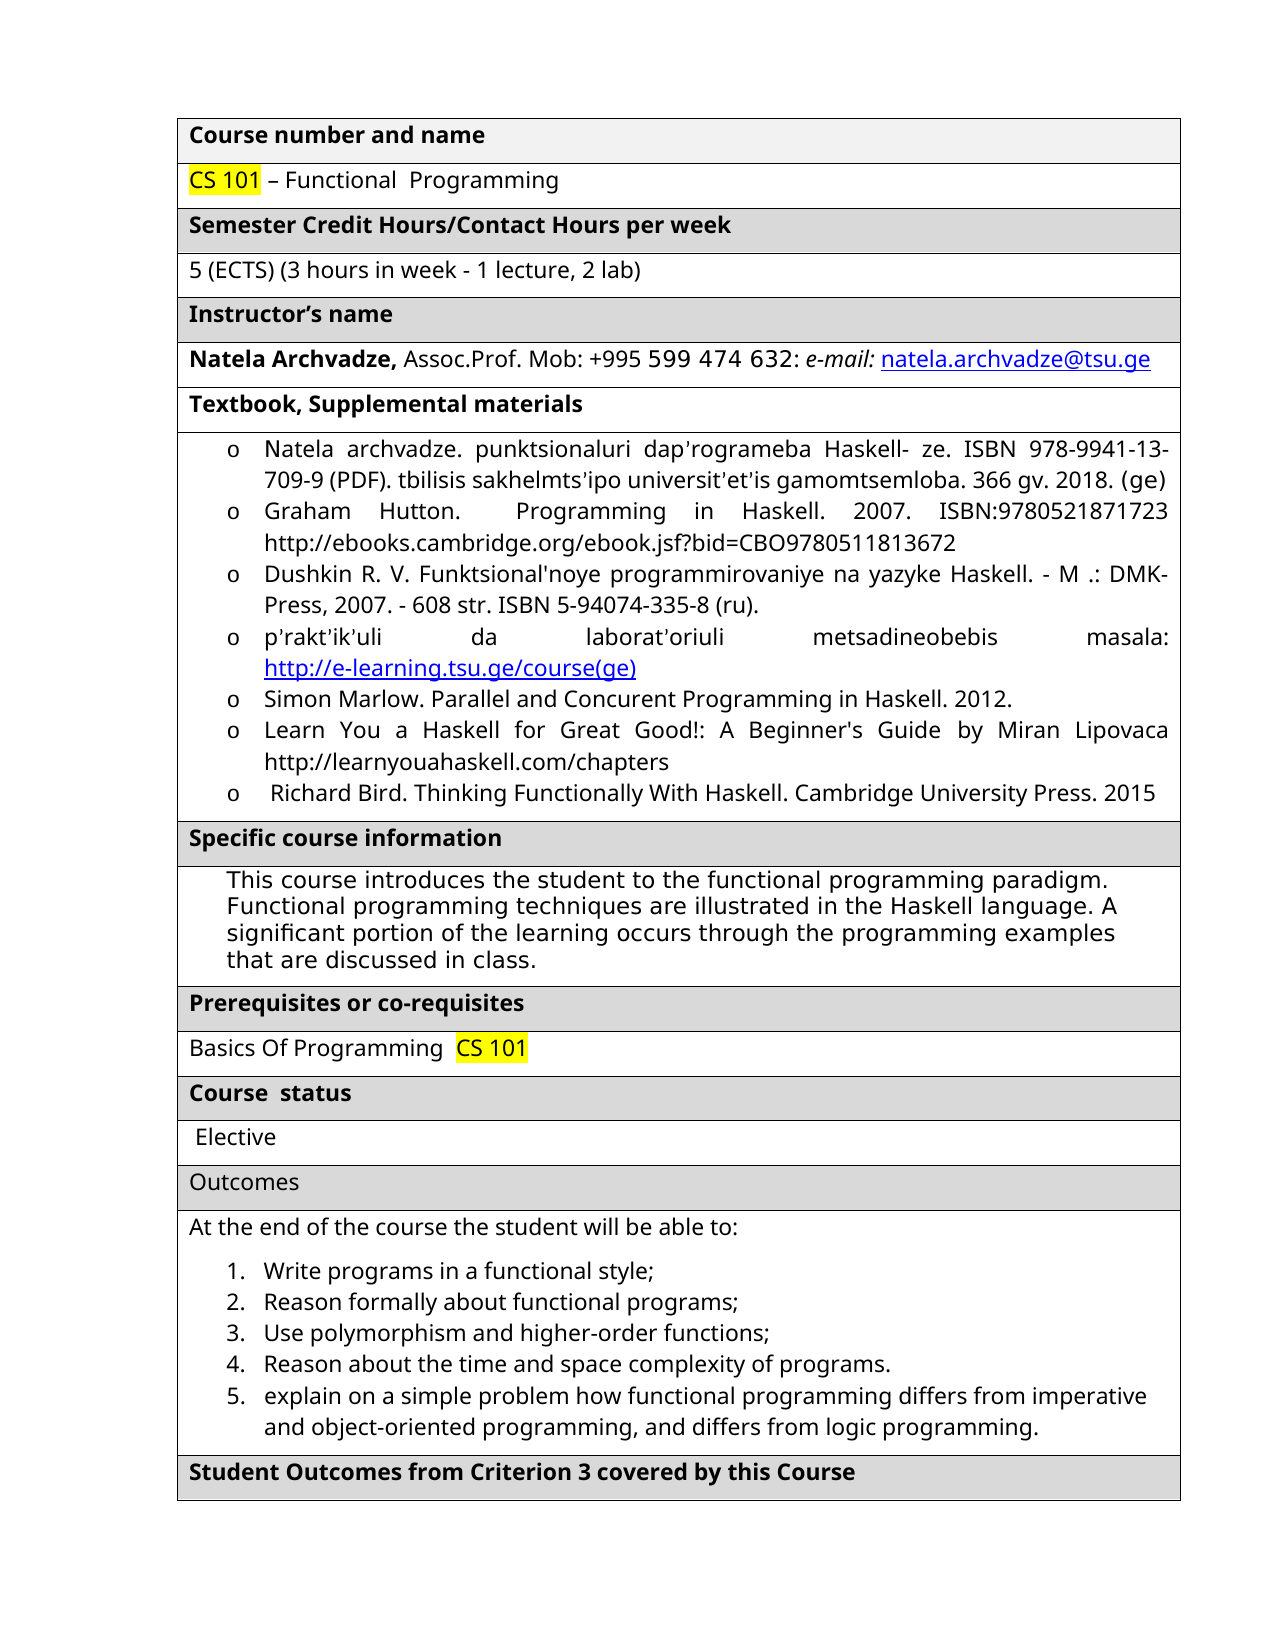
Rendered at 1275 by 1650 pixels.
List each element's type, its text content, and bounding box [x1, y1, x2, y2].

table_cell Basics Of Programming CS 101 [178, 1032, 1180, 1076]
table_cell Textbook, Supplemental materials [178, 388, 1180, 432]
table_cell Prerequisites or co-requisites [178, 987, 1180, 1031]
table_header Course number and name [178, 119, 1180, 163]
table_cell Instructor’s name [178, 298, 1180, 342]
table_cell Semester Credit Hours/Contact Hours per week [178, 209, 1180, 252]
table_cell Course status [178, 1077, 1180, 1120]
table_cell 5 (ECTS) (3 hours in week - 1 lecture, 2 lab) [178, 254, 1180, 297]
table_cell CS 101 – Functional Programming [178, 164, 1180, 208]
table_cell Natela Archvadze, Assoc.Prof. Mob: +995 599 474 632: e-mail: natela.archvadze@tsu.ge [178, 343, 1180, 387]
table_cell Elective [178, 1121, 1180, 1165]
table_cell Natela archvadze. punktsionaluri dapʼrogrameba Haskell- ze. ISBN 978-9941-13-709-9 (PDF). tbilisis sakhelmtsʼipo universitʼetʼis gamomtsemloba. 366 gv. 2018. (ge) Graham Hutton. Programming in Haskell. 2007. ISBN:9780521871723 http://ebooks.cambridge.org/ebook.jsf?bid=CBO9780511813672 Dushkin R. V. Funktsional'noye programmirovaniye na yazyke Haskell. - M .: DMK-Press, 2007. - 608 str. ISBN 5-94074-335-8 (ru). pʼraktʼikʼuli da laboratʼoriuli metsadineobebis masala: http://e-learning.tsu.ge/course(ge) Simon Marlow. Parallel and Concurent Programming in Haskell. 2012. Learn You a Haskell for Great Good!: A Beginner's Guide by Miran Lipovaca http://learnyouahaskell.com/chapters Richard Bird. Thinking Functionally With Haskell. Cambridge University Press. 2015 [178, 433, 1180, 821]
table_cell At the end of the course the student will be able to: Write programs in a functional style; Reason formally about functional programs; Use polymorphism and higher-order functions; Reason about the time and space complexity of programs. explain on a simple problem how functional programming differs from imperative and object-oriented programming, and differs from logic programming. [178, 1211, 1180, 1455]
table_cell This course introduces the student to the functional programming paradigm. Functional programming techniques are illustrated in the Haskell language. A significant portion of the learning occurs through the programming examples that are discussed in class. [178, 867, 1180, 986]
table_cell Specific course information [178, 822, 1180, 866]
table_cell Outcomes [178, 1166, 1180, 1210]
table_cell Student Outcomes from Criterion 3 covered by this Course [178, 1456, 1180, 1499]
